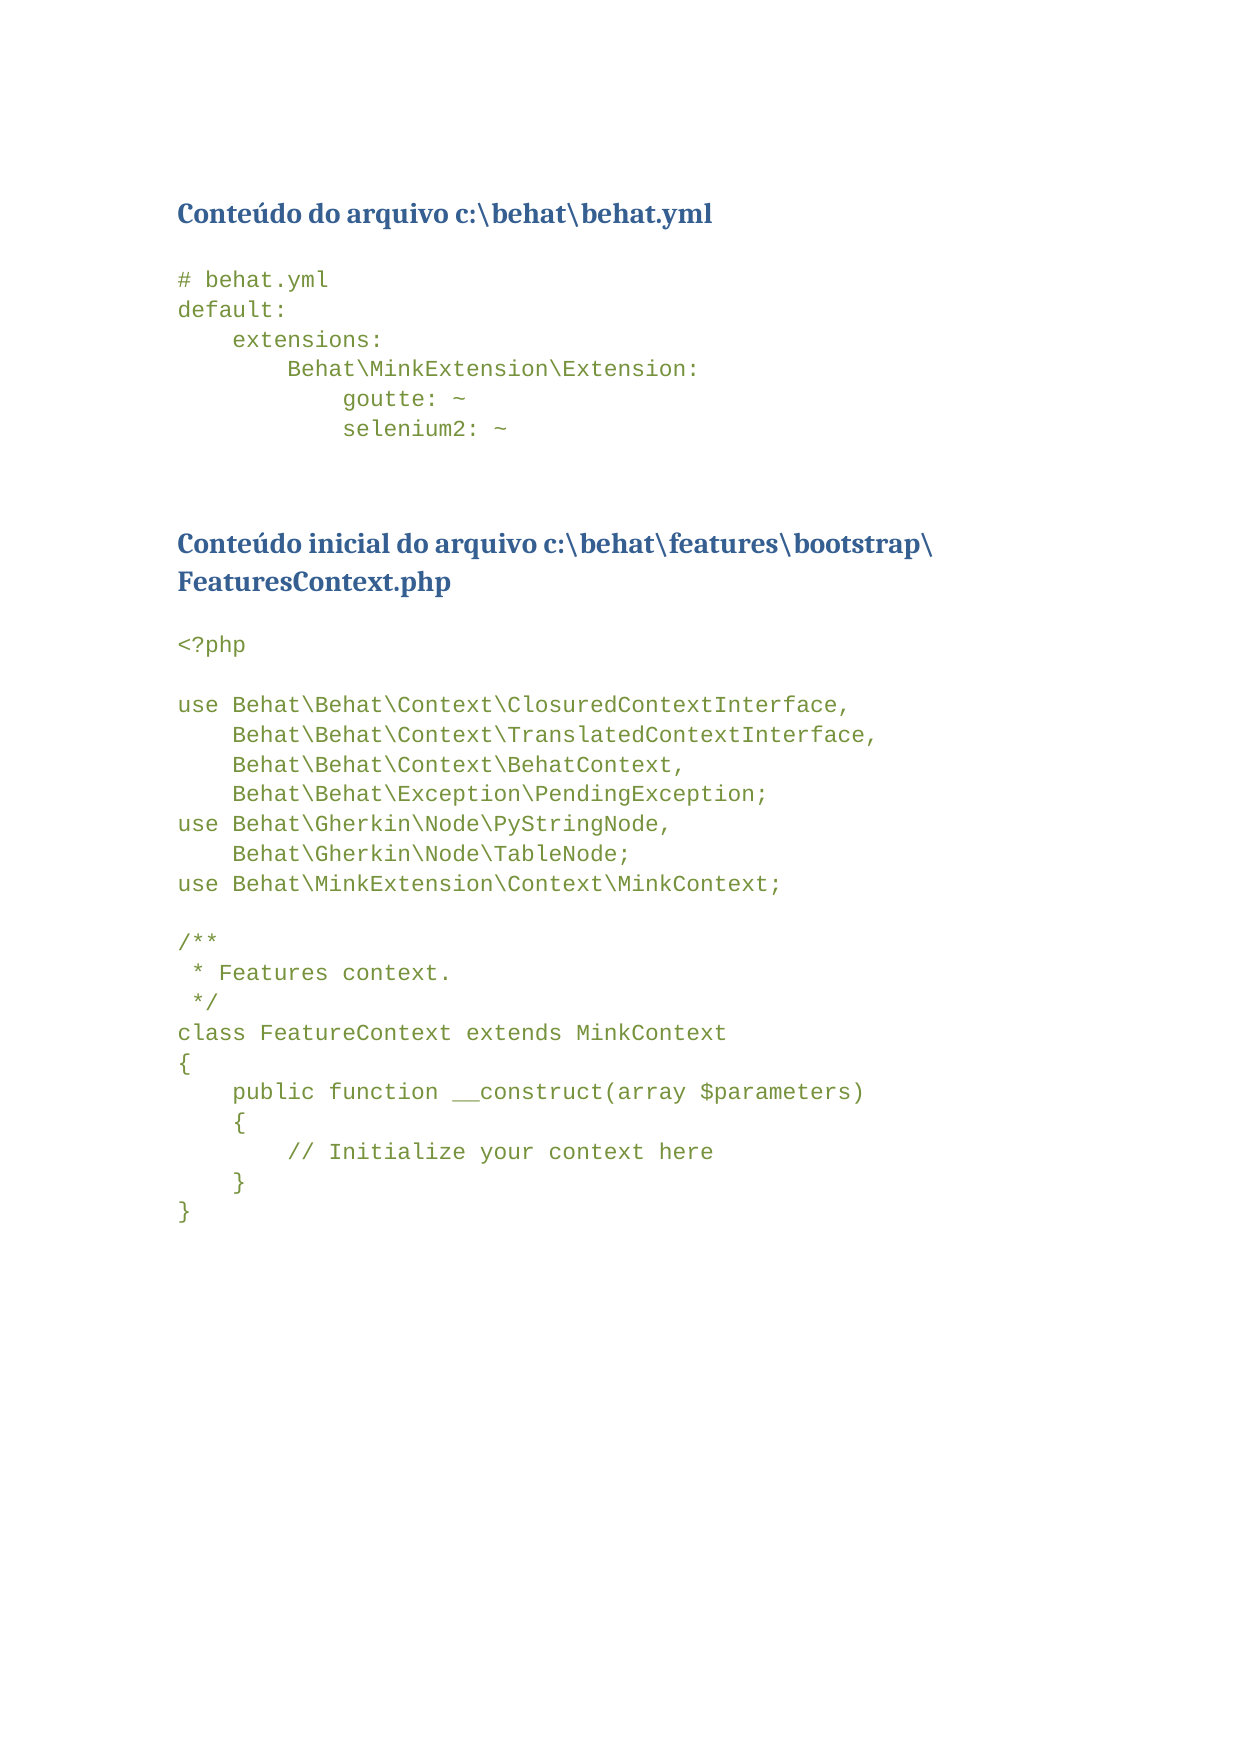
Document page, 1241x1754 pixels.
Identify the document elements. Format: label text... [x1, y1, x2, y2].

text class FeatureContext extends MinkContext [177, 1021, 1063, 1047]
subtitle Conteúdo do arquivo c:\behat\behat.yml [177, 198, 1063, 231]
text use Behat\Gherkin\Node\PyStringNode, [177, 812, 1063, 838]
text } [177, 1170, 1063, 1196]
text Behat\Behat\Exception\PendingException; [177, 783, 1063, 809]
text <?php [177, 634, 1063, 660]
text use Behat\Behat\Context\ClosuredContextInterface, [177, 693, 1063, 719]
text Behat\Gherkin\Node\TableNode; [177, 842, 1063, 868]
text use Behat\MinkExtension\Context\MinkContext; [177, 872, 1063, 898]
text extensions: [177, 328, 1063, 354]
text // Initialize your context here [177, 1140, 1063, 1166]
text * Features context. [177, 961, 1063, 987]
text Behat\Behat\Context\BehatContext, [177, 753, 1063, 779]
text selenium2: ~ [177, 417, 1063, 443]
subtitle Conteúdo inicial do arquivo c:\behat\features\bootstrap\FeaturesContext.php [177, 527, 1063, 599]
text default: [177, 298, 1063, 324]
text goutte: ~ [177, 387, 1063, 413]
text { [177, 1110, 1063, 1136]
text Behat\MinkExtension\Extension: [177, 358, 1063, 384]
text public function __construct(array $parameters) [177, 1081, 1063, 1107]
text { [177, 1051, 1063, 1077]
text Behat\Behat\Context\TranslatedContextInterface, [177, 723, 1063, 749]
text /** [177, 932, 1063, 958]
text */ [177, 991, 1063, 1017]
text } [177, 1200, 1063, 1226]
text # behat.yml [177, 268, 1063, 294]
